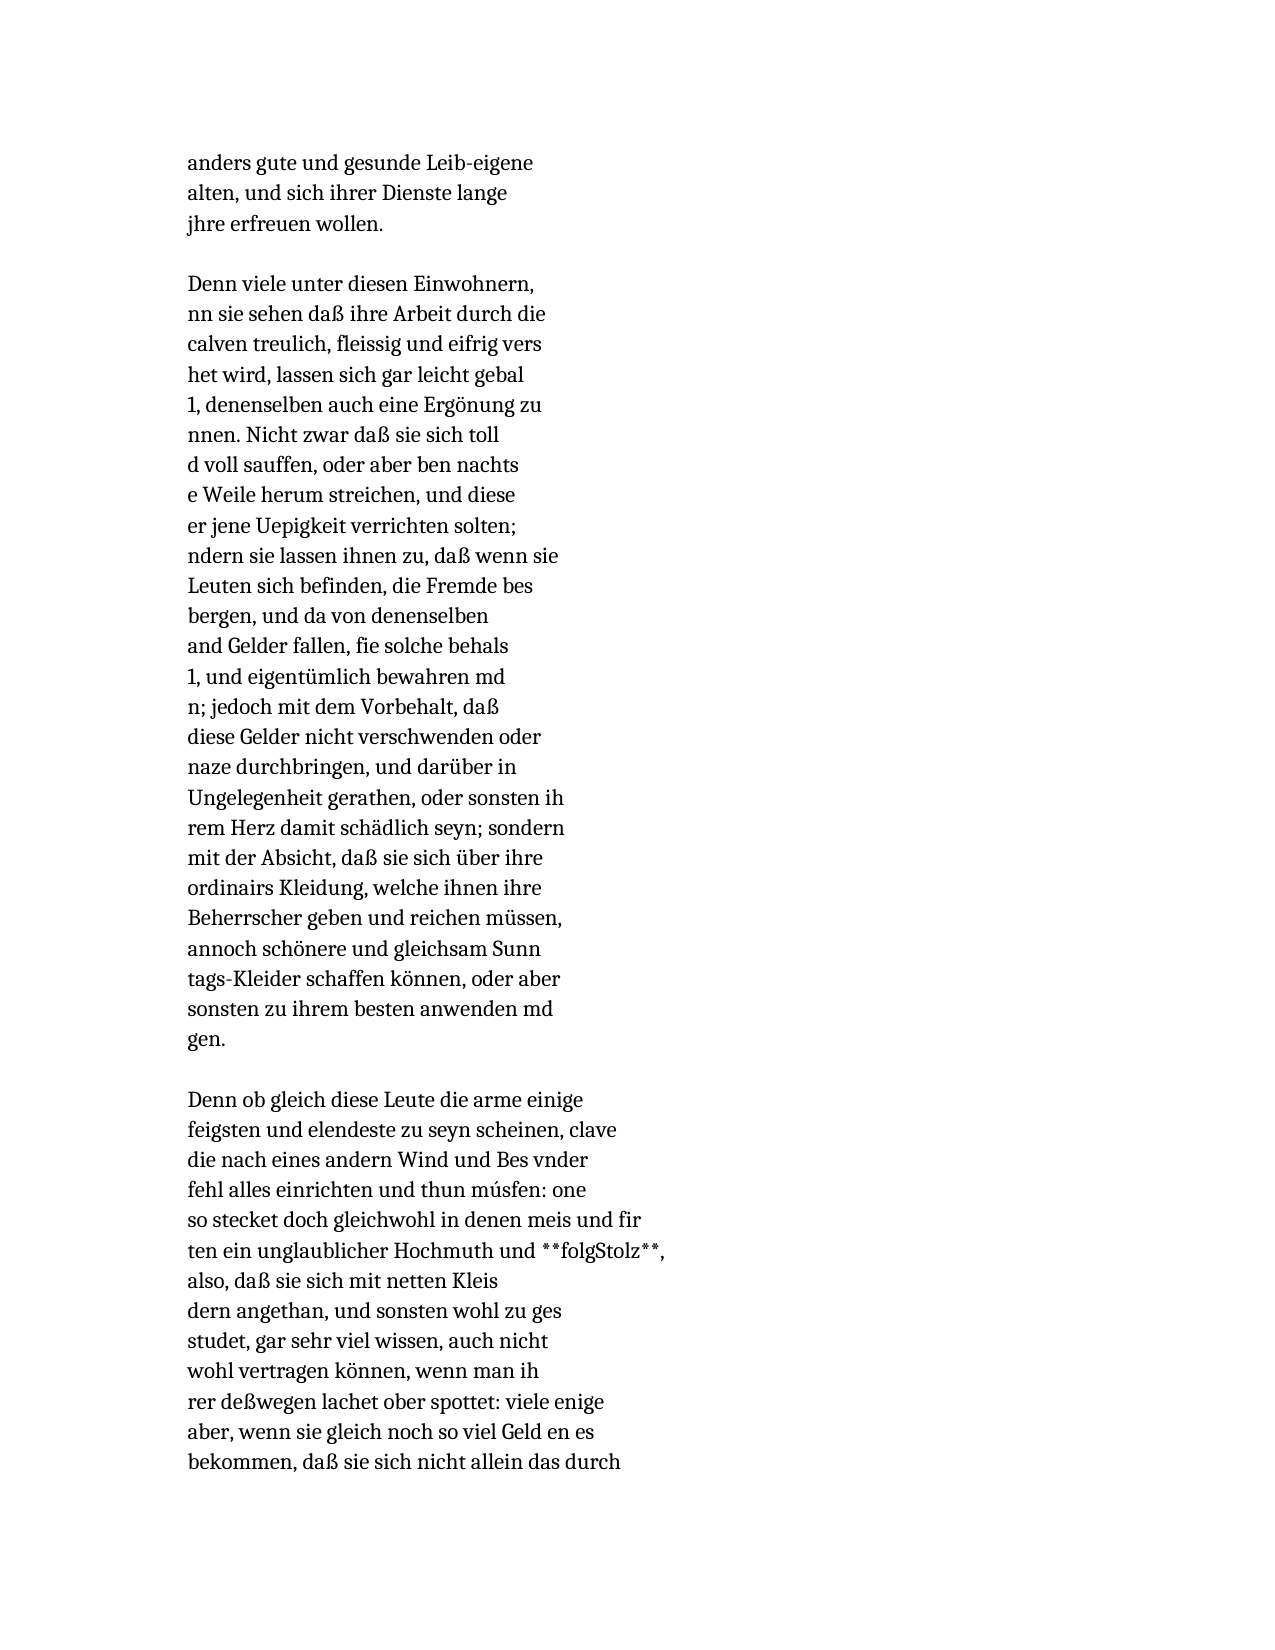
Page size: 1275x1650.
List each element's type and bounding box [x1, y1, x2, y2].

text [187, 150, 1087, 1475]
